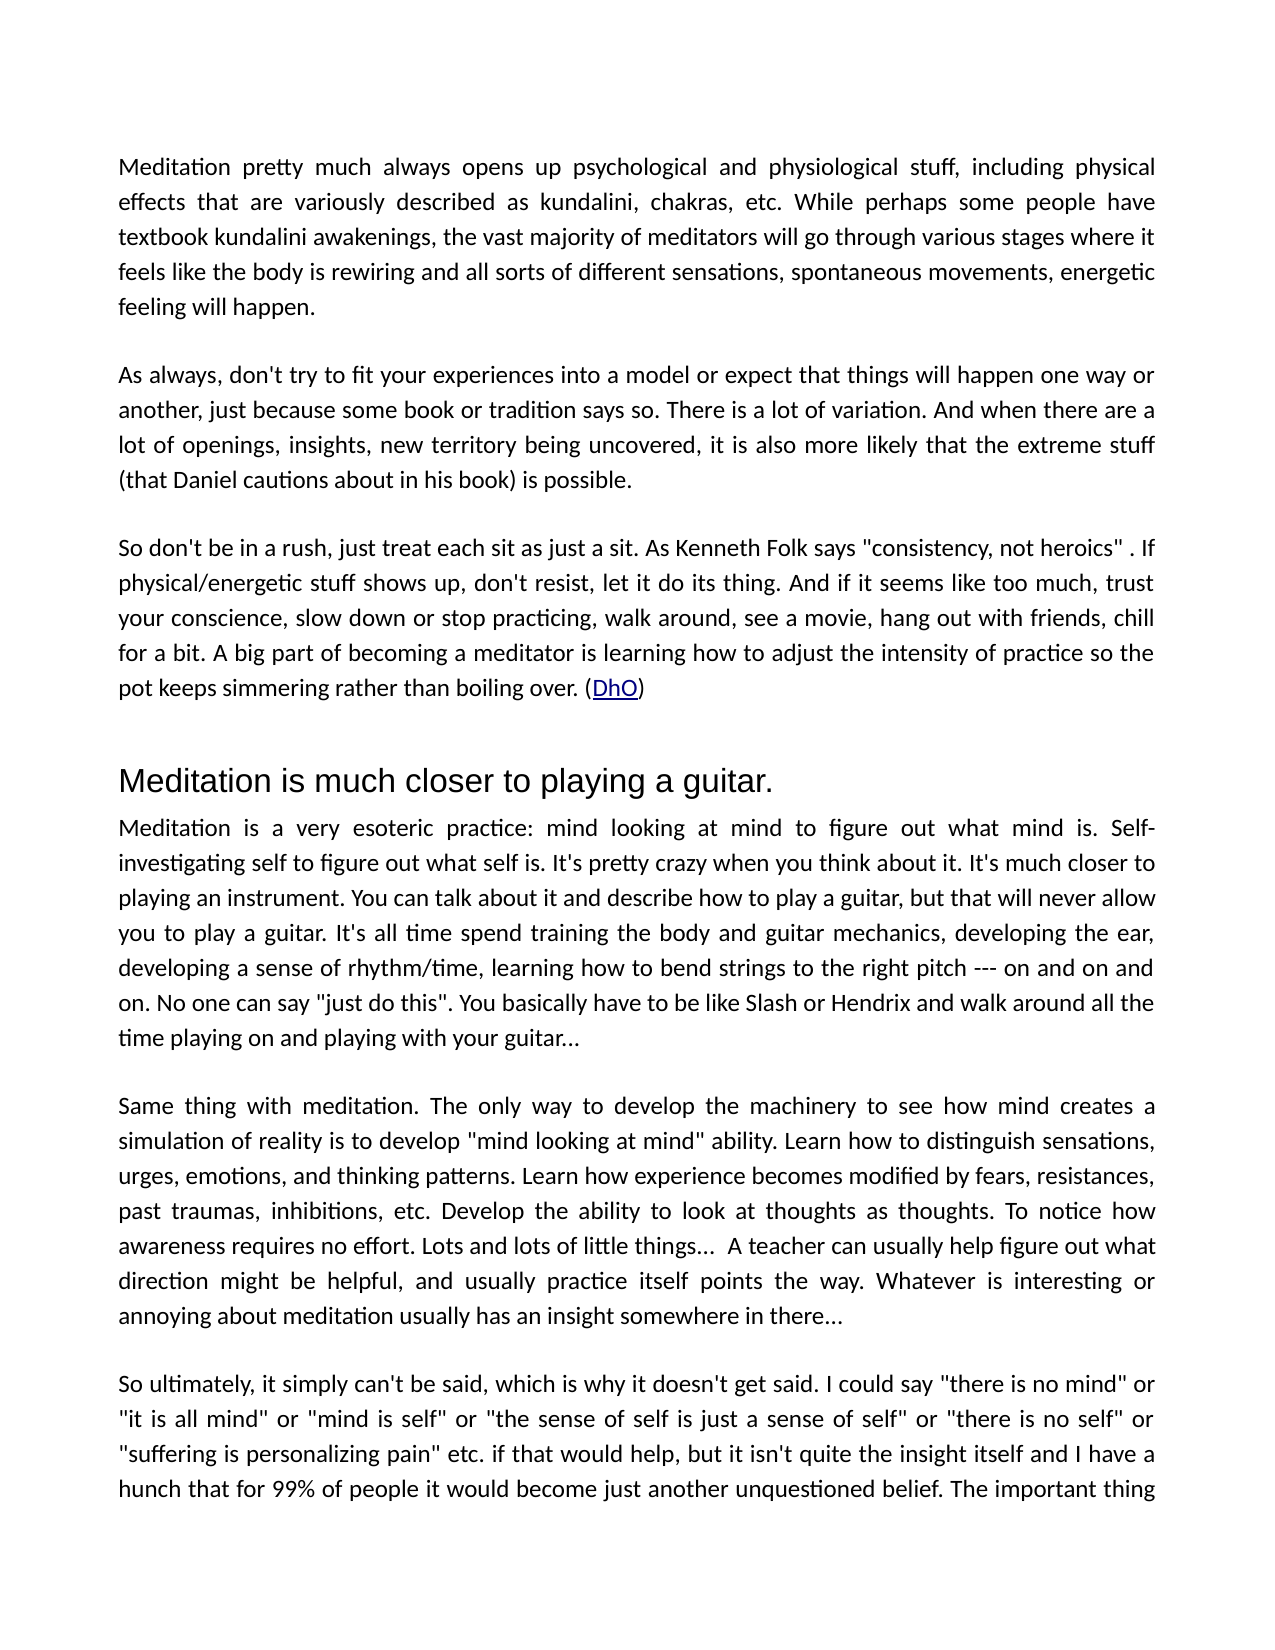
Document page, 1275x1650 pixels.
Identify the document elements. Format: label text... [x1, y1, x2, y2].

text Meditation is a very esoteric practice: mind looking at mind to figure out what mind is. Self-investigating self to figure out what self is. It's pretty crazy when you think about it. It's much closer to playing an instrument. You can talk about it and describe how to play a guitar, but that will never allow you to play a guitar. It's all time spend training the body and guitar mechanics, developing the ear, developing a sense of rhythm/time, learning how to bend strings to the right pitch --- on and on and on. No one can say "just do this". You basically have to be like Slash or Hendrix and walk around all the time playing on and playing with your guitar... [118, 812, 1157, 1052]
text Meditation pretty much always opens up psychological and physiological stuff, including physical effects that are variously described as kundalini, chakras, etc. While perhaps some people have textbook kundalini awakenings, the vast majority of meditators will go through various stages where it feels like the body is rewiring and all sorts of different sensations, spontaneous movements, energetic feeling will happen. [118, 151, 1157, 322]
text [118, 1368, 1157, 1503]
text As always, don't try to fit your experiences into a model or expect that things will happen one way or another, just because some book or tradition says so. There is a lot of variation. And when there are a lot of openings, insights, new territory being uncovered, it is also more likely that the extreme stuff (that Daniel cautions about in his book) is possible. [118, 359, 1157, 495]
text So don't be in a rush, just treat each sit as just a sit. As Kenneth Folk says "consistency, not heroics" . If physical/energetic stuff shows up, don't resist, let it do its thing. And if it seems like too much, trust your conscience, slow down or stop practicing, walk around, see a movie, hang out with friends, chill for a bit. A big part of becoming a meditator is learning how to adjust the intensity of practice so the pot keeps simmering rather than boiling over. (DhO) [118, 532, 1157, 703]
text Same thing with meditation. The only way to develop the machinery to see how mind creates a simulation of reality is to develop "mind looking at mind" ability. Learn how to distinguish sensations, urges, emotions, and thinking patterns. Learn how experience becomes modified by fears, resistances, past traumas, inhibitions, etc. Develop the ability to look at thoughts as thoughts. To notice how awareness requires no effort. Lots and lots of little things... A teacher can usually help figure out what direction might be helpful, and usually practice itself points the way. Whatever is interesting or annoying about meditation usually has an insight somewhere in there... [118, 1090, 1157, 1331]
subtitle Meditation is much closer to playing a guitar. [118, 761, 1157, 799]
